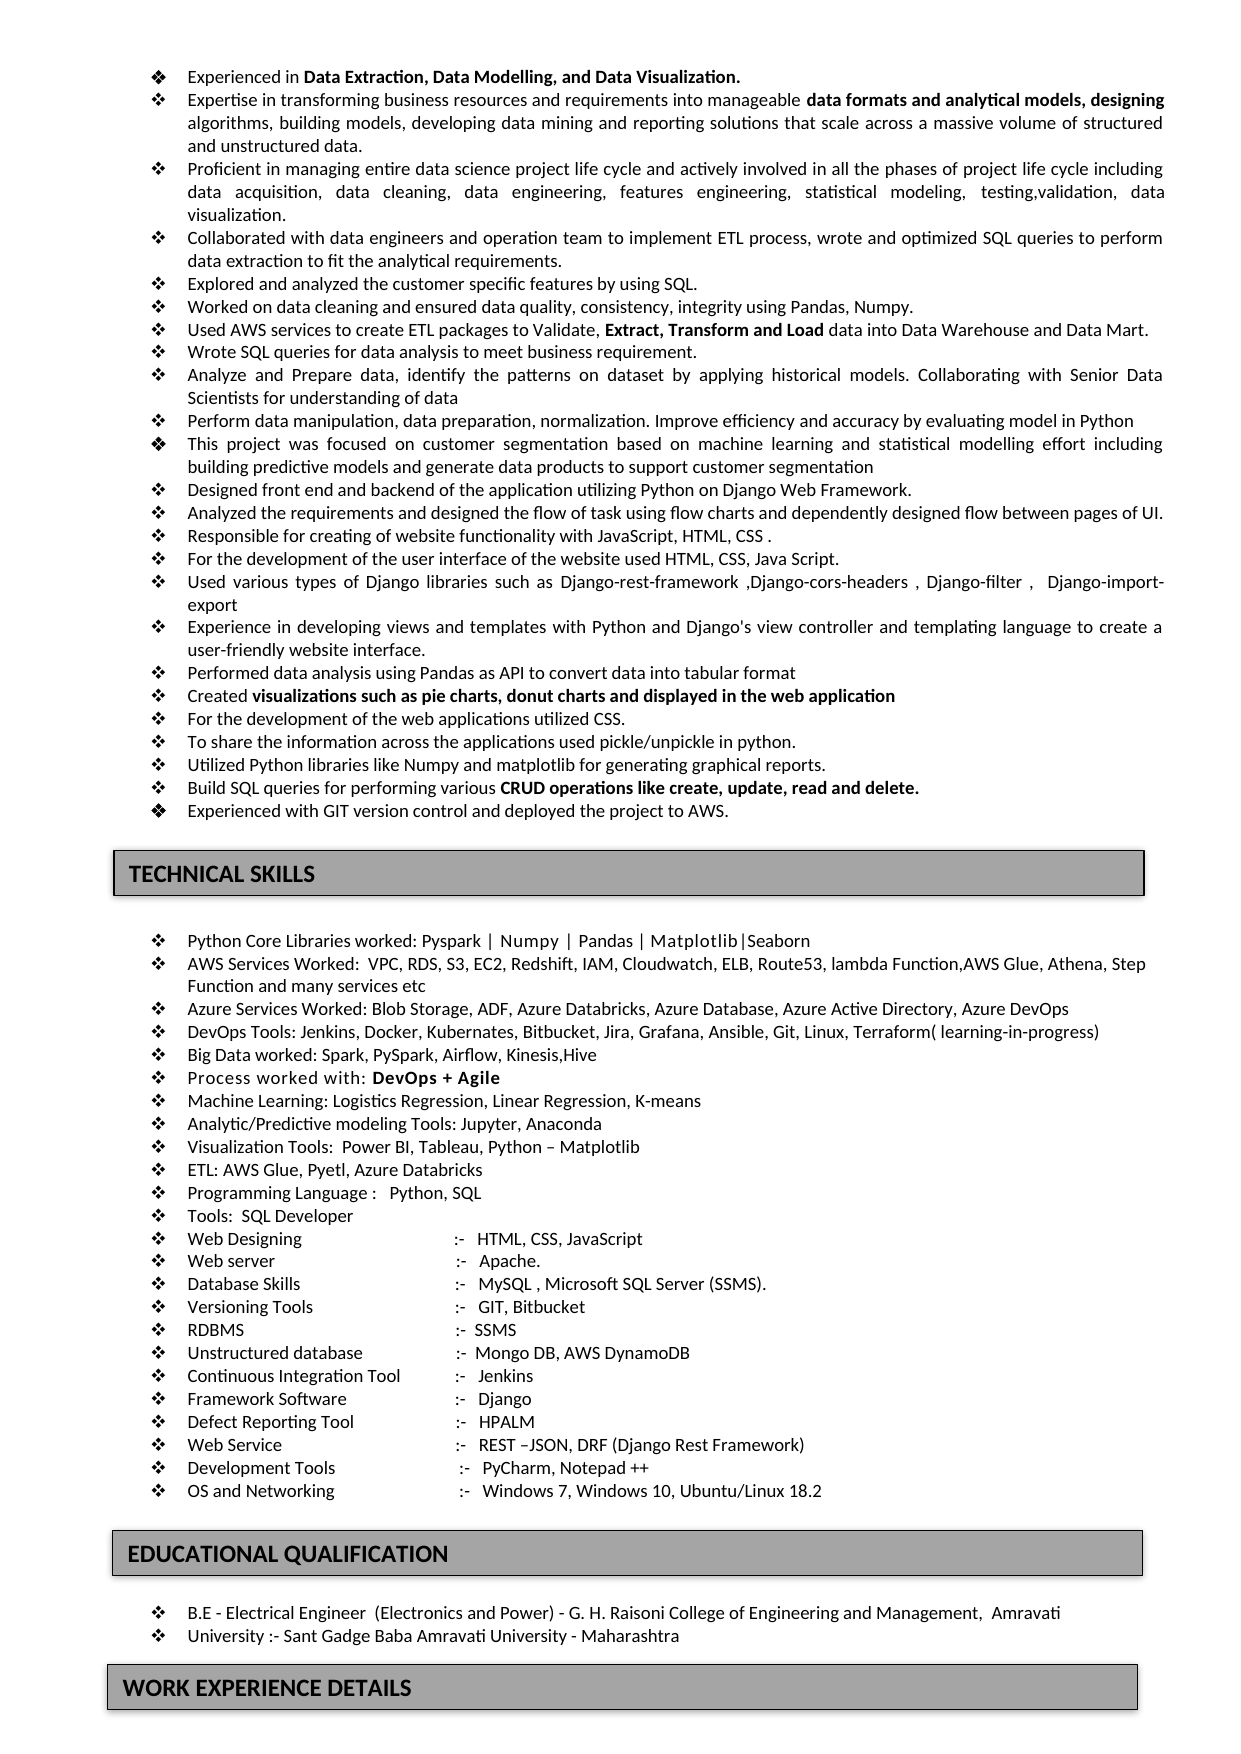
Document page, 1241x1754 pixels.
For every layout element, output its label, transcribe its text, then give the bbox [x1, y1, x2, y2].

list Database Skills :- MySQL , Microsoft SQL Server (SSMS). [150, 1272, 1165, 1295]
list Wrote SQL queries for data analysis to meet business requirement. [150, 341, 1165, 363]
list Development Tools :- PyCharm, Notepad ++ [150, 1456, 1165, 1479]
list Expertise in transforming business resources and requirements into manageable data formats and analytical models, designing algorithms, building models, developing data mining and reporting solutions that scale across a massive volume of structured and unstructured data. [150, 88, 1165, 157]
list Analyze and Prepare data, identify the patterns on dataset by applying historical models. Collaborating with Senior Data Scientists for understanding of data [150, 363, 1165, 409]
list Collaborated with data engineers and operation team to implement ETL process, wrote and optimized SQL queries to perform data extraction to fit the analytical requirements. [150, 226, 1165, 272]
list For the development of the user interface of the website used HTML, CSS, Java Script. [150, 547, 1165, 570]
list Experienced in Data Extraction, Data Modelling, and Data Visualization. [150, 66, 1165, 88]
list Azure Services Worked: Blob Storage, ADF, Azure Databricks, Azure Database, Azure Active Directory, Azure DevOps [150, 997, 1165, 1020]
list ETL: AWS Glue, Pyetl, Azure Databricks [150, 1158, 1165, 1181]
list Experienced with GIT version control and deployed the project to AWS. [150, 799, 1165, 822]
list Perform data manipulation, data preparation, normalization. Improve efficiency and accuracy by evaluating model in Python [150, 409, 1165, 432]
list For the development of the web applications utilized CSS. [150, 707, 1165, 730]
list Used various types of Django libraries such as Django-rest-framework ,Django-cors-headers , Django-filter , Django-import-export [150, 570, 1165, 616]
list Analyzed the requirements and designed the flow of task using flow charts and dependently designed flow between pages of UI. [150, 501, 1165, 524]
list RDBMS :- SSMS [150, 1318, 1165, 1341]
list Utilized Python libraries like Numpy and matplotlib for generating graphical reports. [150, 753, 1165, 776]
list Defect Reporting Tool :- HPALM [150, 1410, 1165, 1433]
list Unstructured database :- Mongo DB, AWS DynamoDB [150, 1341, 1165, 1364]
list B.E - Electrical Engineer (Electronics and Power) - G. H. Raisoni College of Engineering and Management, Amravati [150, 1601, 1165, 1624]
list Designed front end and backend of the application utilizing Python on Django Web Framework. [150, 478, 1165, 501]
list Tools: SQL Developer [150, 1204, 1165, 1227]
list Worked on data cleaning and ensured data quality, consistency, integrity using Pandas, Numpy. [150, 295, 1165, 318]
list Python Core Libraries worked: Pyspark | Numpy | Pandas | Matplotlib|Seaborn [150, 929, 1165, 952]
list Versioning Tools :- GIT, Bitbucket [150, 1295, 1165, 1318]
list DevOps Tools: Jenkins, Docker, Kubernates, Bitbucket, Jira, Grafana, Ansible, Git, Linux, Terraform( learning-in-progress) [150, 1020, 1165, 1043]
list Big Data worked: Spark, PySpark, Airflow, Kinesis,Hive [150, 1043, 1165, 1066]
list To share the information across the applications used pickle/unpickle in python. [150, 730, 1165, 753]
list AWS Services Worked: VPC, RDS, S3, EC2, Redshift, IAM, Cloudwatch, ELB, Route53, lambda Function,AWS Glue, Athena, Step Function and many services etc [150, 952, 1165, 997]
list Machine Learning: Logistics Regression, Linear Regression, K-means [150, 1089, 1165, 1112]
list This project was focused on customer segmentation based on machine learning and statistical modelling effort including building predictive models and generate data products to support customer segmentation [150, 432, 1165, 478]
list Experience in developing views and templates with Python and Django's view controller and templating language to create a user-friendly website interface. [150, 616, 1165, 661]
list Performed data analysis using Pandas as API to convert data into tabular format [150, 661, 1165, 684]
list Web Designing :- HTML, CSS, JavaScript [150, 1227, 1165, 1249]
list University :- Sant Gadge Baba Amravati University - Maharashtra [150, 1624, 1165, 1647]
list Build SQL queries for performing various CRUD operations like create, update, read and delete. [150, 776, 1165, 799]
list Continuous Integration Tool :- Jenkins [150, 1364, 1165, 1387]
list Web Service :- REST –JSON, DRF (Django Rest Framework) [150, 1433, 1165, 1456]
list Used AWS services to create ETL packages to Validate, Extract, Transform and Load data into Data Warehouse and Data Mart. [150, 318, 1165, 341]
list Visualization Tools: Power BI, Tableau, Python – Matplotlib [150, 1135, 1165, 1158]
list Responsible for creating of website functionality with JavaScript, HTML, CSS . [150, 524, 1165, 547]
list Analytic/Predictive modeling Tools: Jupyter, Anaconda [150, 1112, 1165, 1135]
list Explored and analyzed the customer specific features by using SQL. [150, 272, 1165, 295]
list OS and Networking :- Windows 7, Windows 10, Ubuntu/Linux 18.2 [150, 1479, 1165, 1502]
list Framework Software :- Django [150, 1387, 1165, 1410]
list Web server :- Apache. [150, 1249, 1165, 1272]
list Process worked with: DevOps + Agile [150, 1066, 1165, 1089]
list Programming Language : Python, SQL [150, 1181, 1165, 1204]
list Proficient in managing entire data science project life cycle and actively involved in all the phases of project life cycle including data acquisition, data cleaning, data engineering, features engineering, statistical modeling, testing,validation, data visualization. [150, 157, 1165, 226]
list Created visualizations such as pie charts, donut charts and displayed in the web application [150, 684, 1165, 707]
